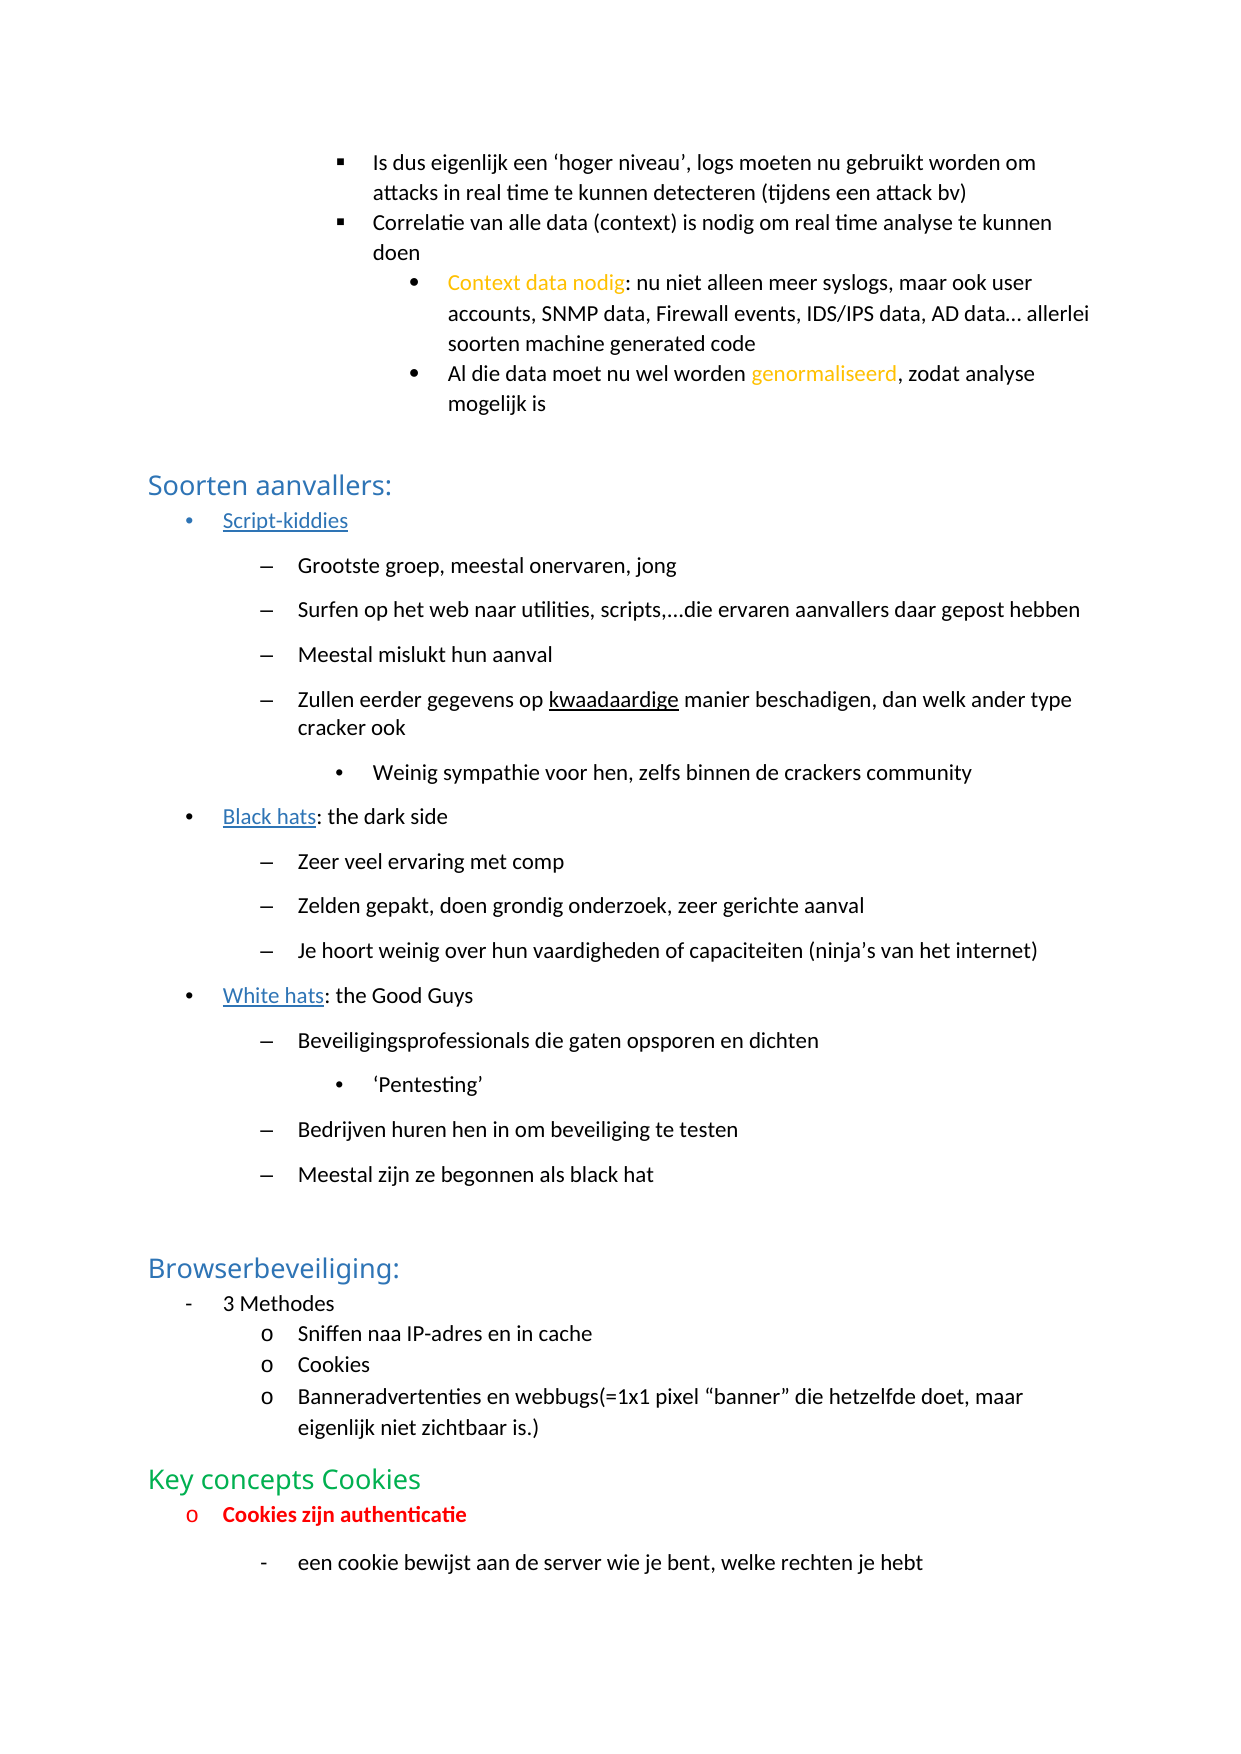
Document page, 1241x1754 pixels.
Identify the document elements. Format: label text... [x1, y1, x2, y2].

subtitle Browserbeveiliging: [148, 1249, 1093, 1286]
list Context data nodig: nu niet alleen meer syslogs, maar ook user accounts, SNMP data, Firewall events, IDS/IPS data, AD data… allerlei soorten machine generated code [410, 268, 1093, 357]
subtitle Key concepts Cookies [148, 1460, 1093, 1497]
list een cookie bewijst aan de server wie je bent, welke rechten je hebt [260, 1548, 1093, 1576]
list Zullen eerder gegevens op kwaadaardige manier beschadigen, dan welk ander type cracker ook [260, 685, 1093, 741]
list Al die data moet nu wel worden genormaliseerd, zodat analyse mogelijk is [410, 359, 1093, 417]
list Bedrijven huren hen in om beveiliging te testen [260, 1115, 1093, 1143]
list Banneradvertenties en webbugs(=1x1 pixel “banner” die hetzelfde doet, maar eigenlijk niet zichtbaar is.) [260, 1382, 1093, 1441]
list Meestal zijn ze begonnen als black hat [260, 1160, 1093, 1188]
list Meestal mislukt hun aanval [260, 640, 1093, 668]
list Cookies zijn authenticatie [185, 1500, 1093, 1529]
list Is dus eigenlijk een ‘hoger niveau’, logs moeten nu gebruikt worden om attacks in real time te kunnen detecteren (tijdens een attack bv) [335, 148, 1093, 206]
list Correlatie van alle data (context) is nodig om real time analyse te kunnen doen [335, 208, 1093, 266]
list Surfen op het web naar utilities, scripts,...die ervaren aanvallers daar gepost hebben [260, 596, 1093, 623]
list Je hoort weinig over hun vaardigheden of capaciteiten (ninja’s van het internet) [260, 936, 1093, 964]
list Beveiligingsprofessionals die gaten opsporen en dichten [260, 1026, 1093, 1054]
list Black hats: the dark side [185, 802, 1093, 830]
list 3 Methodes [185, 1289, 1093, 1317]
list White hats: the Good Guys [185, 981, 1093, 1009]
list Zeer veel ervaring met comp [260, 847, 1093, 875]
list ‘Pentesting’ [335, 1070, 1093, 1098]
list Weinig sympathie voor hen, zelfs binnen de crackers community [335, 758, 1093, 786]
list Grootste groep, meestal onervaren, jong [260, 551, 1093, 579]
list Script-kiddies [185, 506, 1093, 534]
subtitle Soorten aanvallers: [148, 466, 1093, 503]
list Zelden gepakt, doen grondig onderzoek, zeer gerichte aanval [260, 892, 1093, 920]
list Sniffen naa IP-adres en in cache [260, 1319, 1093, 1348]
list Cookies [260, 1351, 1093, 1380]
